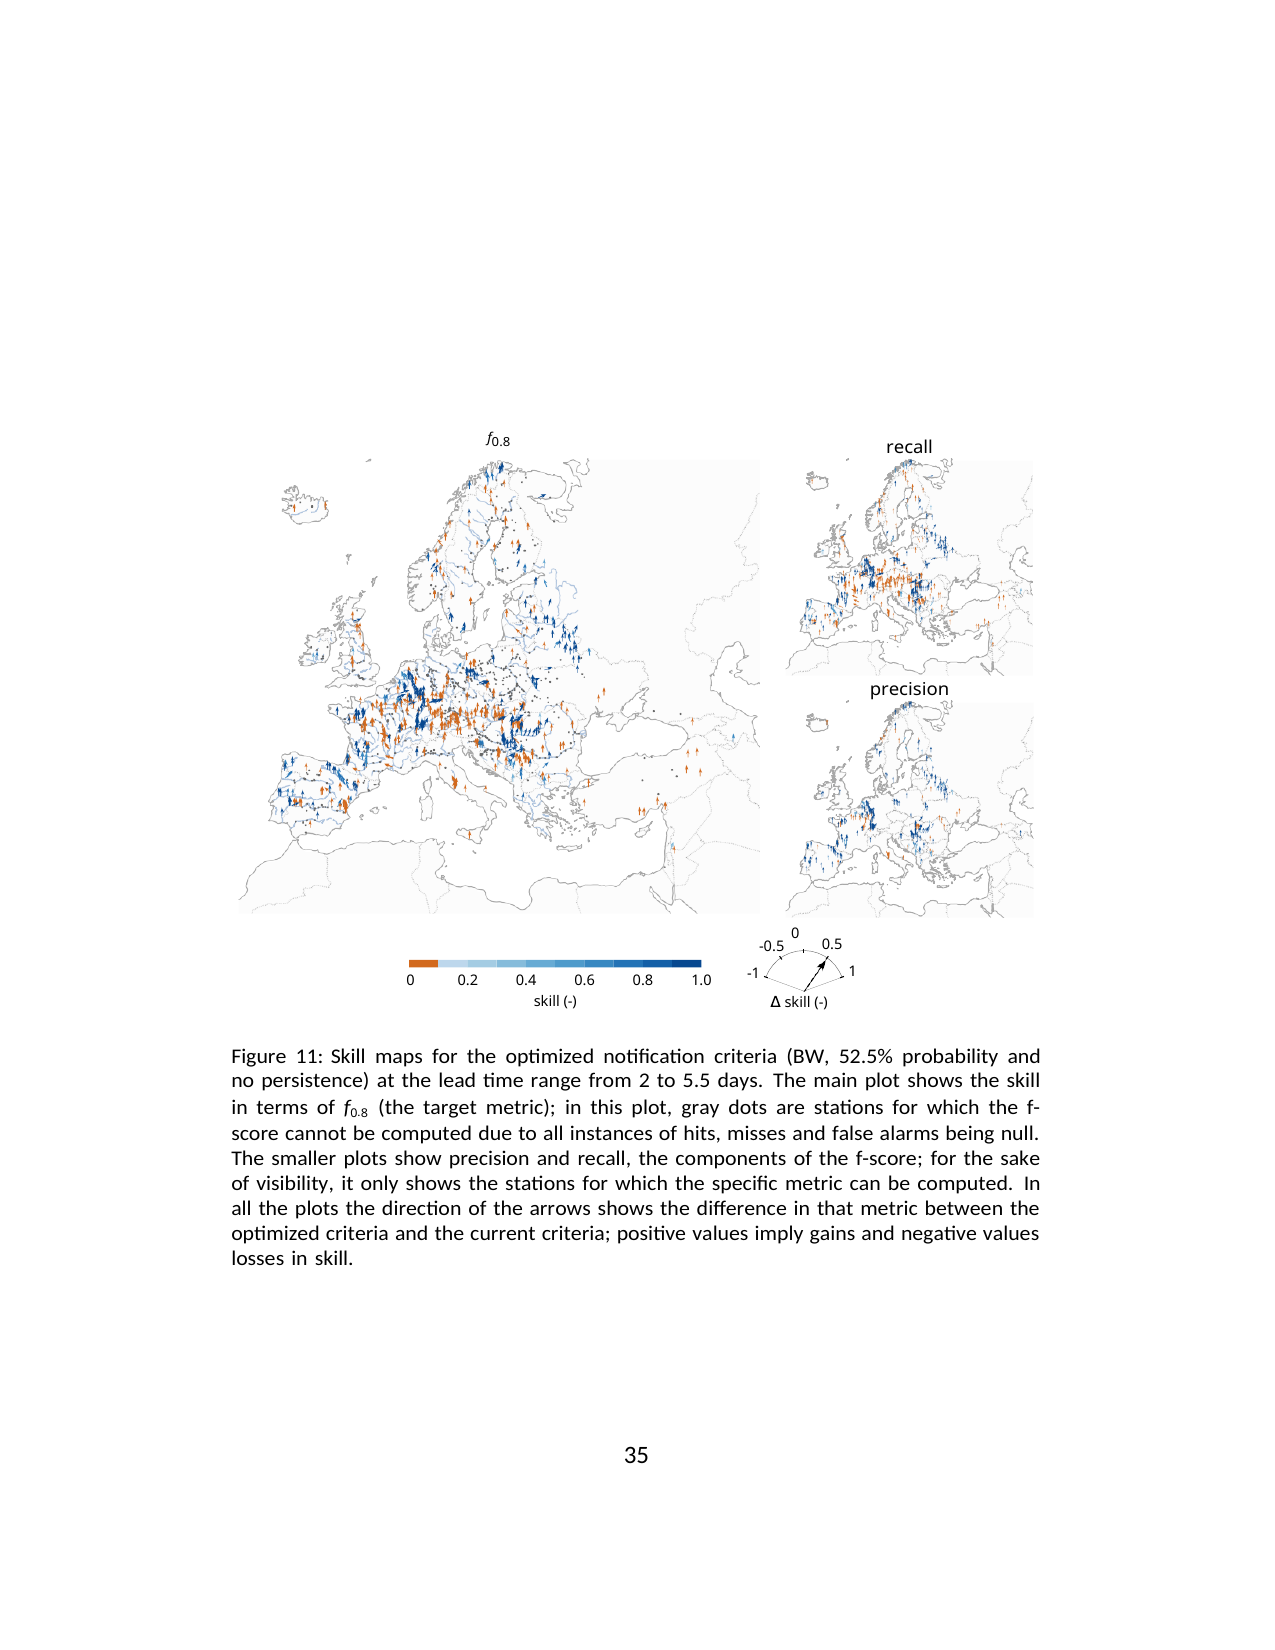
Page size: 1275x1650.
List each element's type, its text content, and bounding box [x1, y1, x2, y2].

text -1 [747, 963, 809, 983]
text 0.5 [822, 934, 1096, 954]
text precision [866, 676, 953, 700]
picture [238, 458, 760, 914]
text 1 [848, 961, 1096, 981]
picture [805, 984, 826, 992]
picture [803, 959, 826, 990]
picture [785, 458, 1033, 676]
text Figure 11: Skill maps for the optimized notification criteria (BW, 52.5% probability and no persistence) at the lead time range from 2 to 5.5 days. The main plot shows the skill in terms of f0.8 (the target metric); in this plot, gray dots are stations for which the f- score cannot be computed due to all instances of hits, misses and false alarms being null. The smaller plots show precision and recall, the components of the f-score; for the sake of visibility, it only shows the stations for which the specific metric can be computed. In all the plots the direction of the arrows shows the difference in that metric between the optimized criteria and the current criteria; positive values imply gains and negative values losses in skill. [231, 1043, 1041, 1271]
text recall [882, 435, 936, 458]
picture [785, 700, 1034, 918]
text skill (-) [397, 991, 713, 1011]
text 0 0.2 0.4 0.6 0.8 1.0 [404, 970, 713, 989]
text f0.8 [483, 428, 514, 451]
text -0.5 0 [759, 923, 809, 955]
